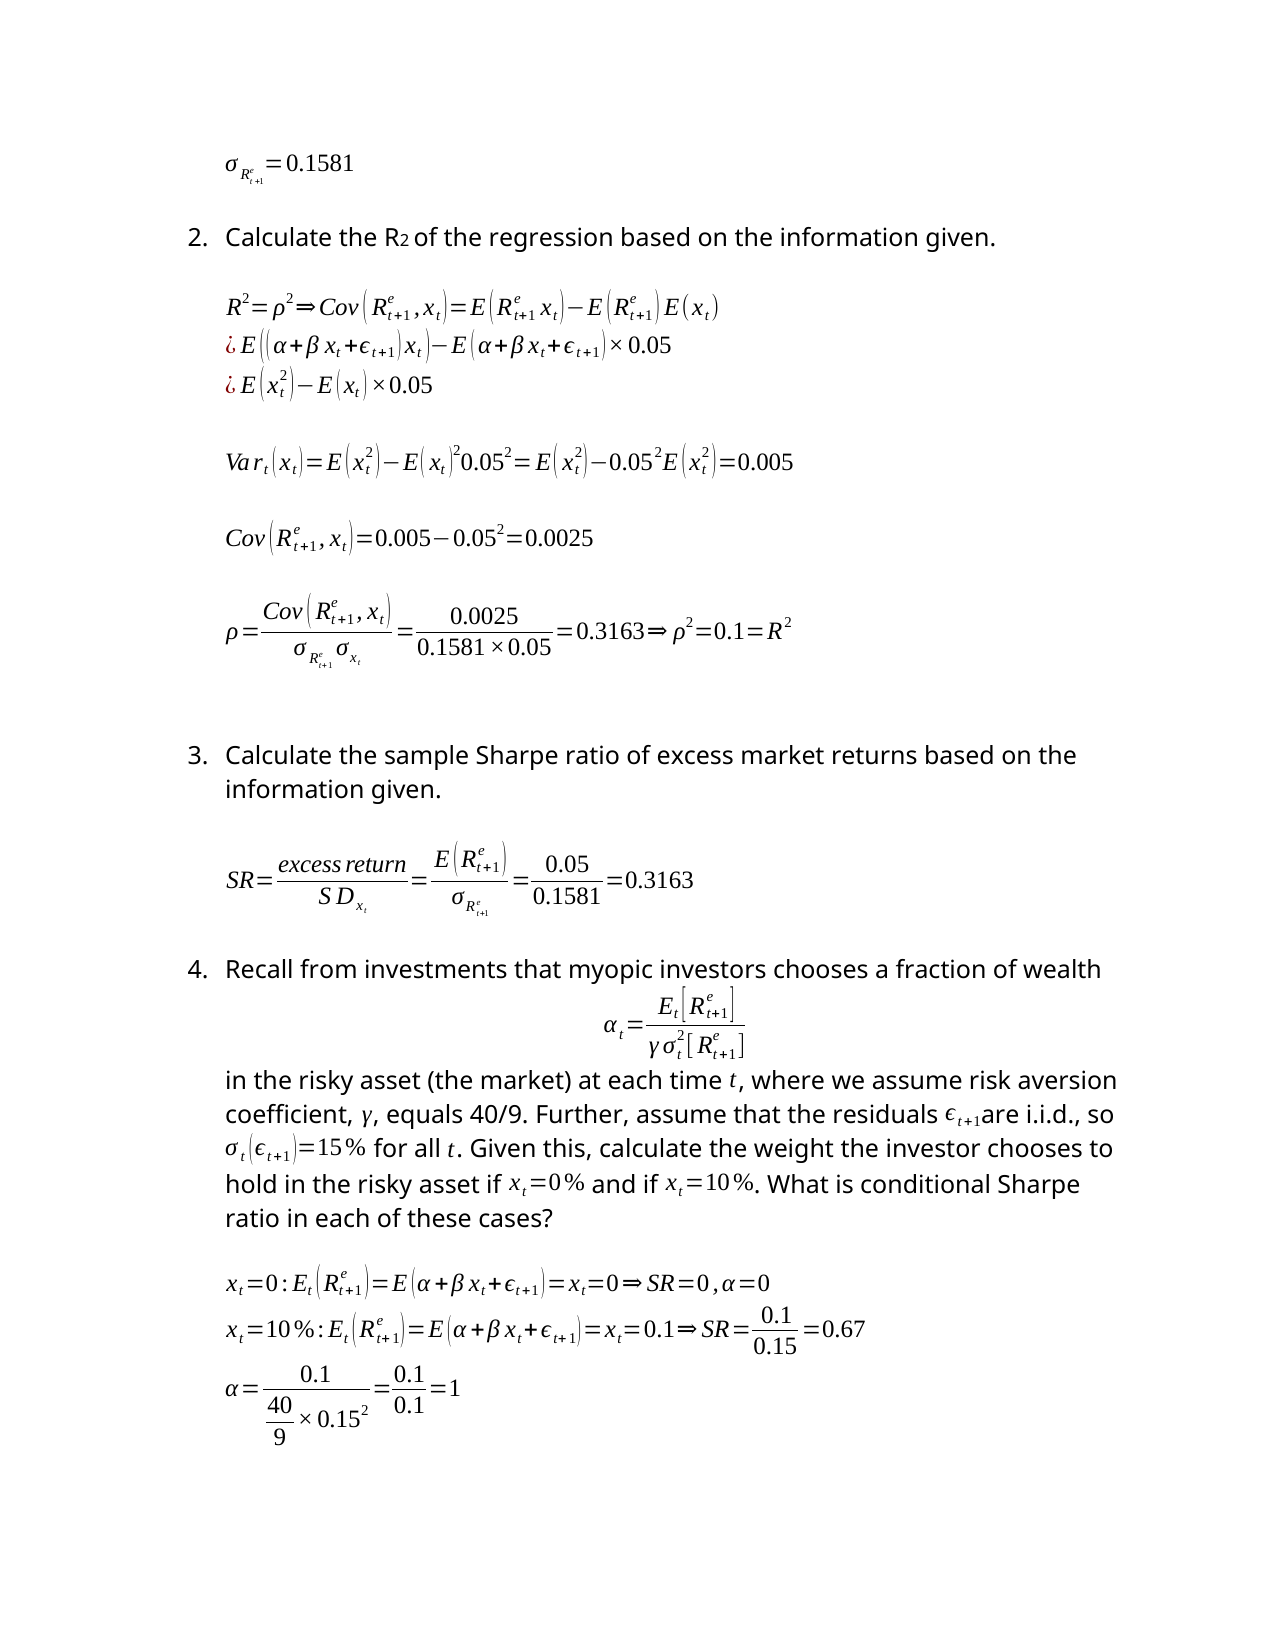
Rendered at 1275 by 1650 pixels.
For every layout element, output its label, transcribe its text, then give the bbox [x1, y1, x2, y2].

list in the risky asset (the market) at each time , where we assume risk aversion coefficient, , equals 40/9. Further, assume that the residuals are i.i.d., so for all . Given this, calculate the weight the investor chooses to hold in the risky asset if and if . What is conditional Sharpe ratio in each of these cases? [225, 1063, 1125, 1235]
list Calculate the sample Sharpe ratio of excess market returns based on the information given. [187, 738, 1125, 806]
list Calculate the R2 of the regression based on the information given. [187, 220, 1125, 254]
list Recall from investments that myopic investors chooses a fraction of wealth [187, 952, 1125, 986]
